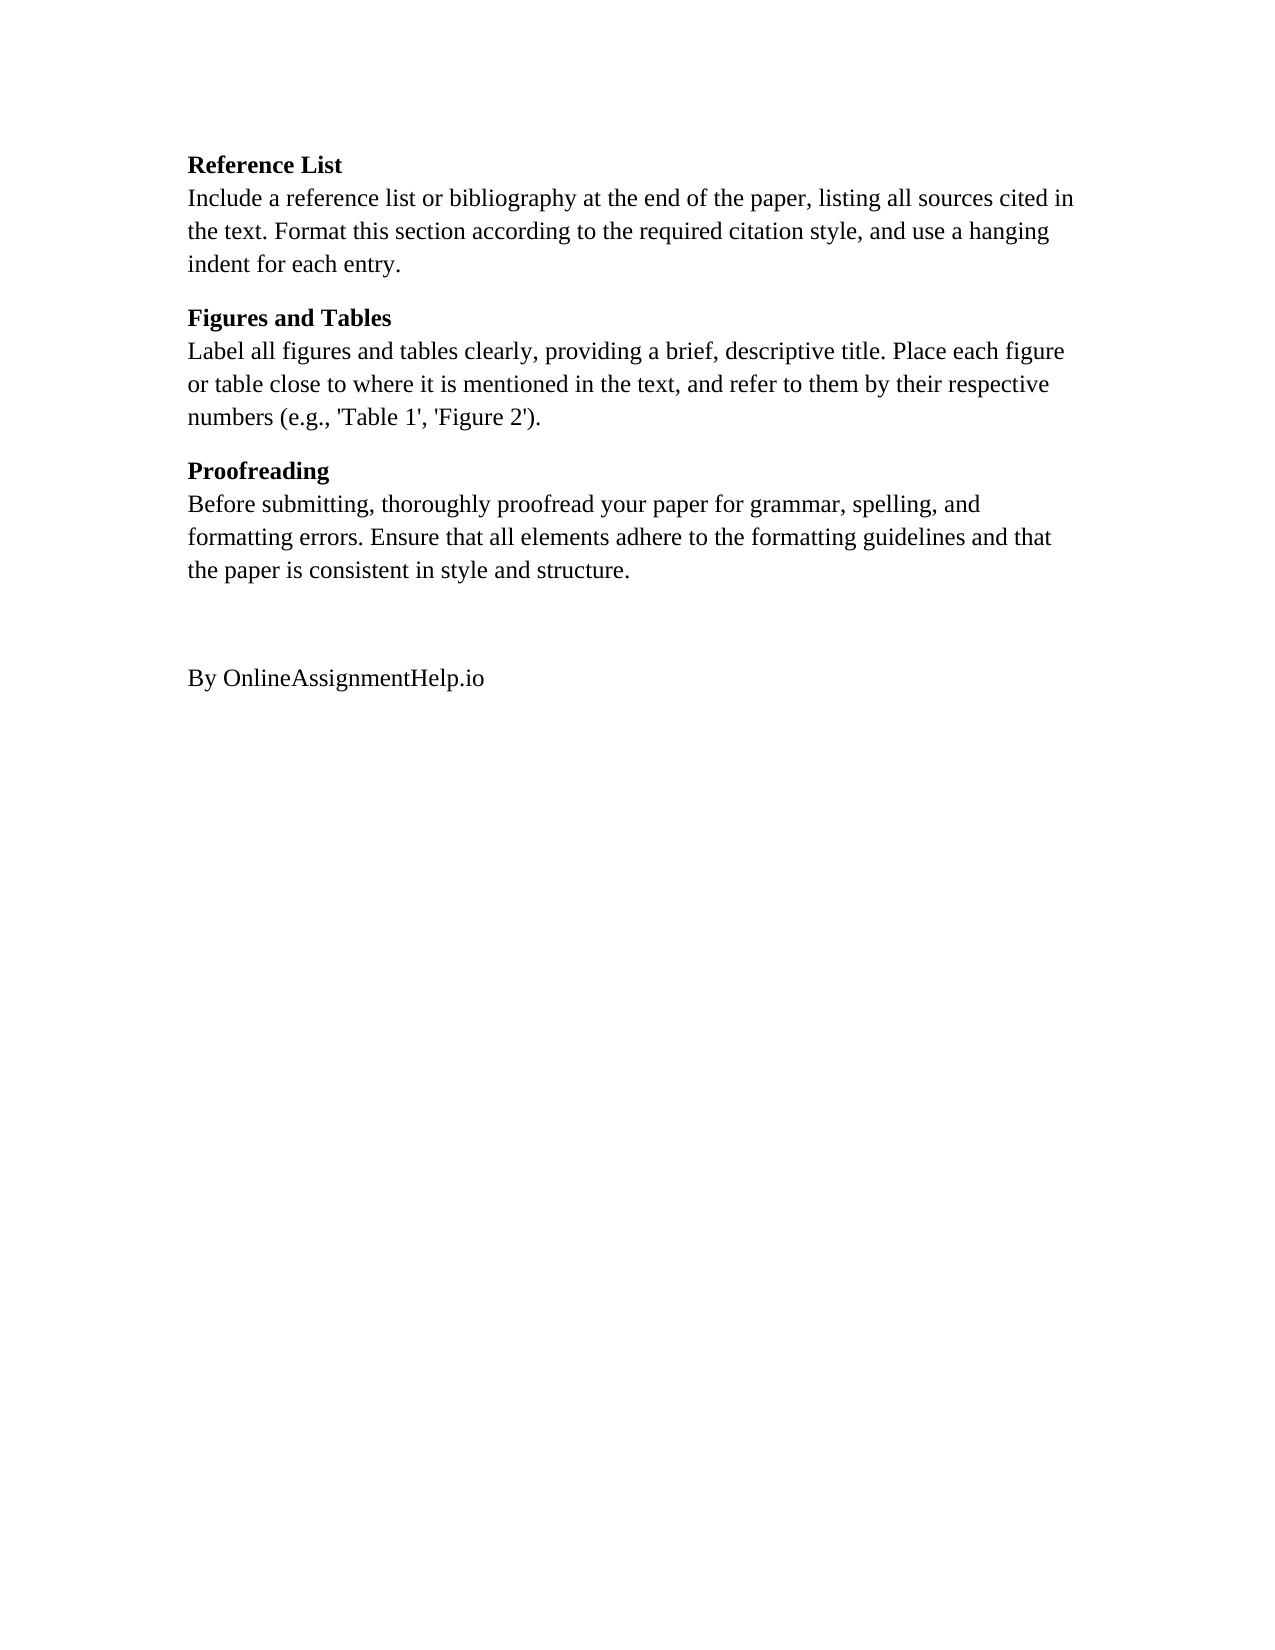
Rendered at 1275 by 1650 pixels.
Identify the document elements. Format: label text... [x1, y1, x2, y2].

text By OnlineAssignmentHelp.io [187, 663, 1087, 691]
text Include a reference list or bibliography at the end of the paper, listing all sources cited in the text. Format this section according to the required citation style, and use a hanging indent for each entry. [187, 183, 1087, 278]
subtitle Reference List [187, 150, 1087, 179]
subtitle Proofreading [187, 456, 1087, 484]
text Label all figures and tables clearly, providing a brief, descriptive title. Place each figure or table close to where it is mentioned in the text, and refer to them by their respective numbers (e.g., 'Table 1', 'Figure 2'). [187, 336, 1087, 431]
text Before submitting, thoroughly proofread your paper for grammar, spelling, and formatting errors. Ensure that all elements adhere to the formatting guidelines and that the paper is consistent in style and structure. [187, 489, 1087, 584]
subtitle Figures and Tables [187, 303, 1087, 332]
